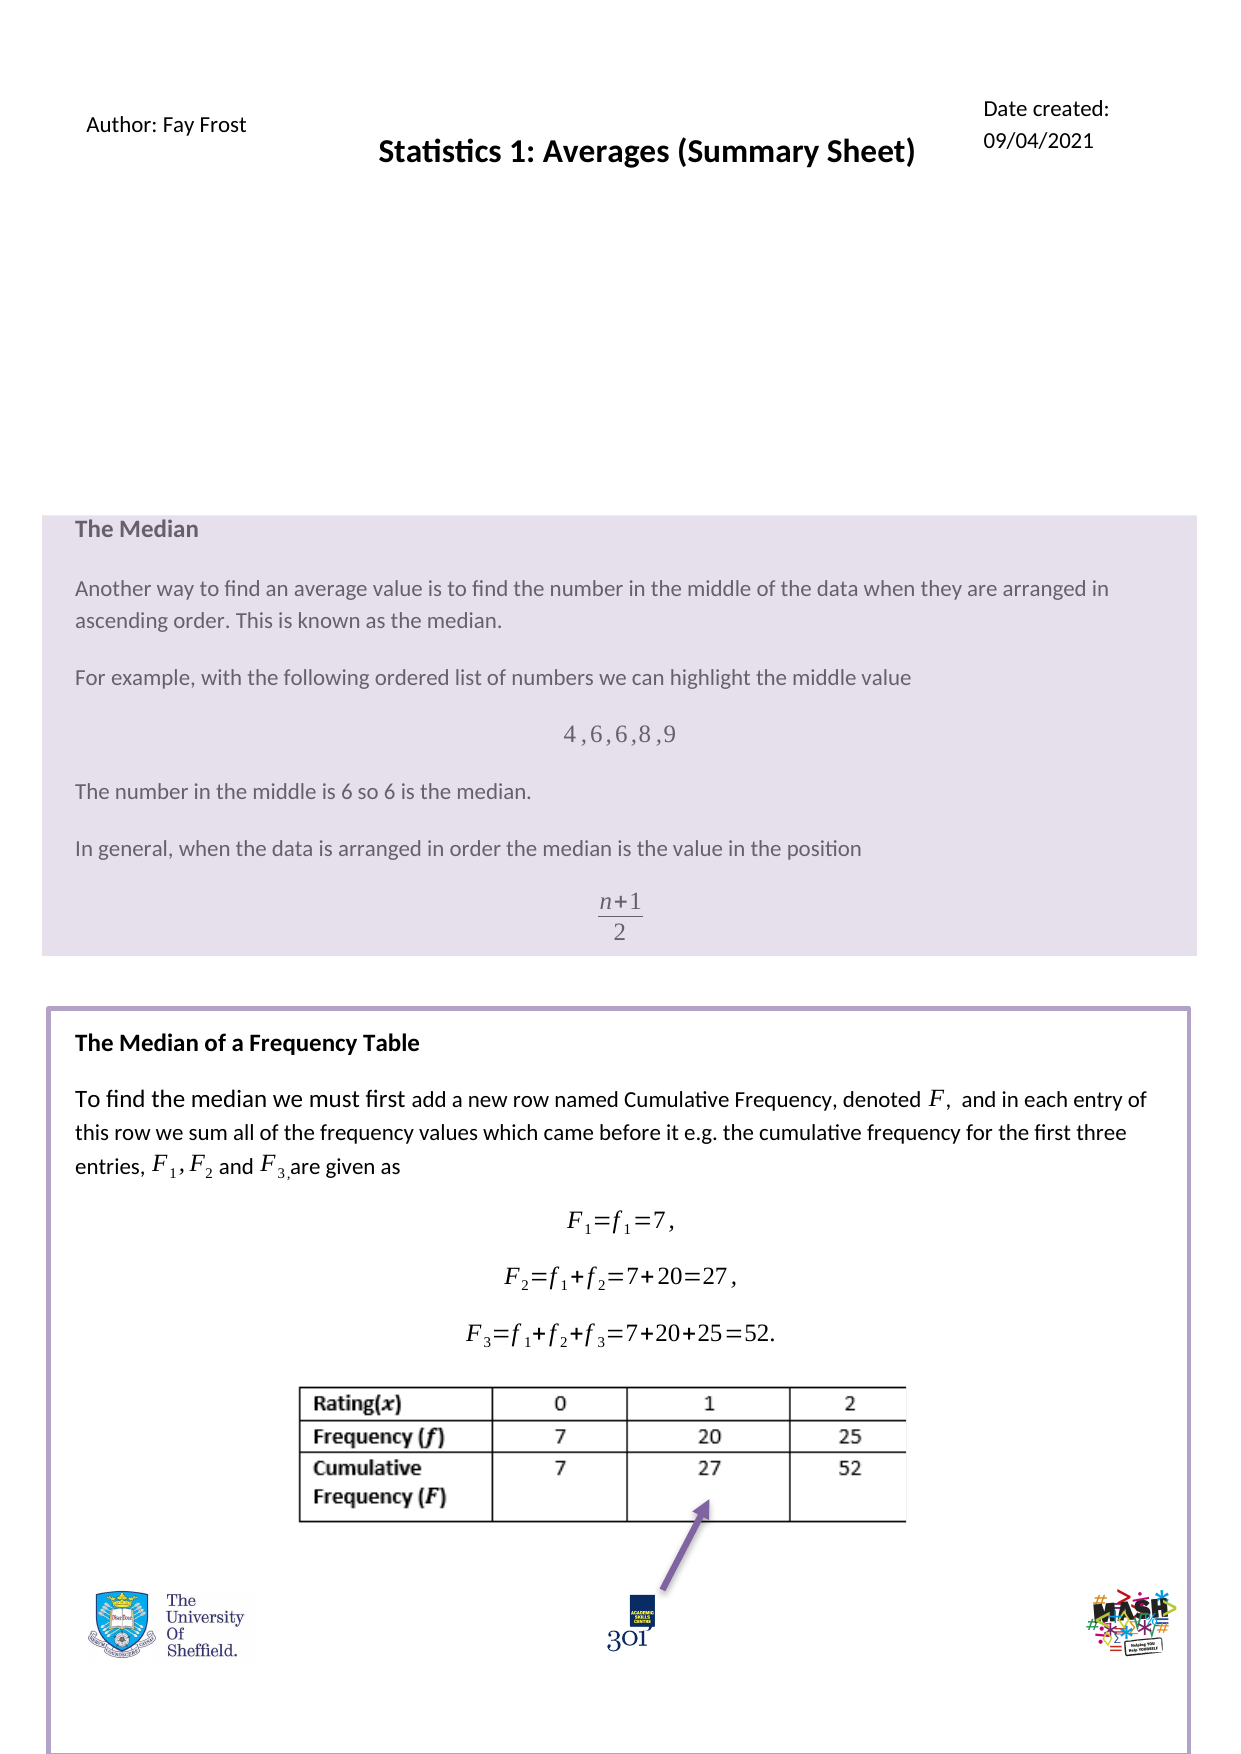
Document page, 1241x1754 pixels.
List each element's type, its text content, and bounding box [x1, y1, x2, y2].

picture [603, 1589, 660, 1657]
text To find the median we must first add a new row named Cumulative Frequency, denoted , and in each entry of this row we sum all of the frequency values which came before it e.g. the cumulative frequency for the first three entries, and are given as [75, 1083, 1165, 1181]
text The Median of a Frequency Table [75, 1027, 1165, 1058]
picture [293, 1377, 905, 1537]
picture [86, 1589, 256, 1663]
picture [1085, 1589, 1177, 1657]
